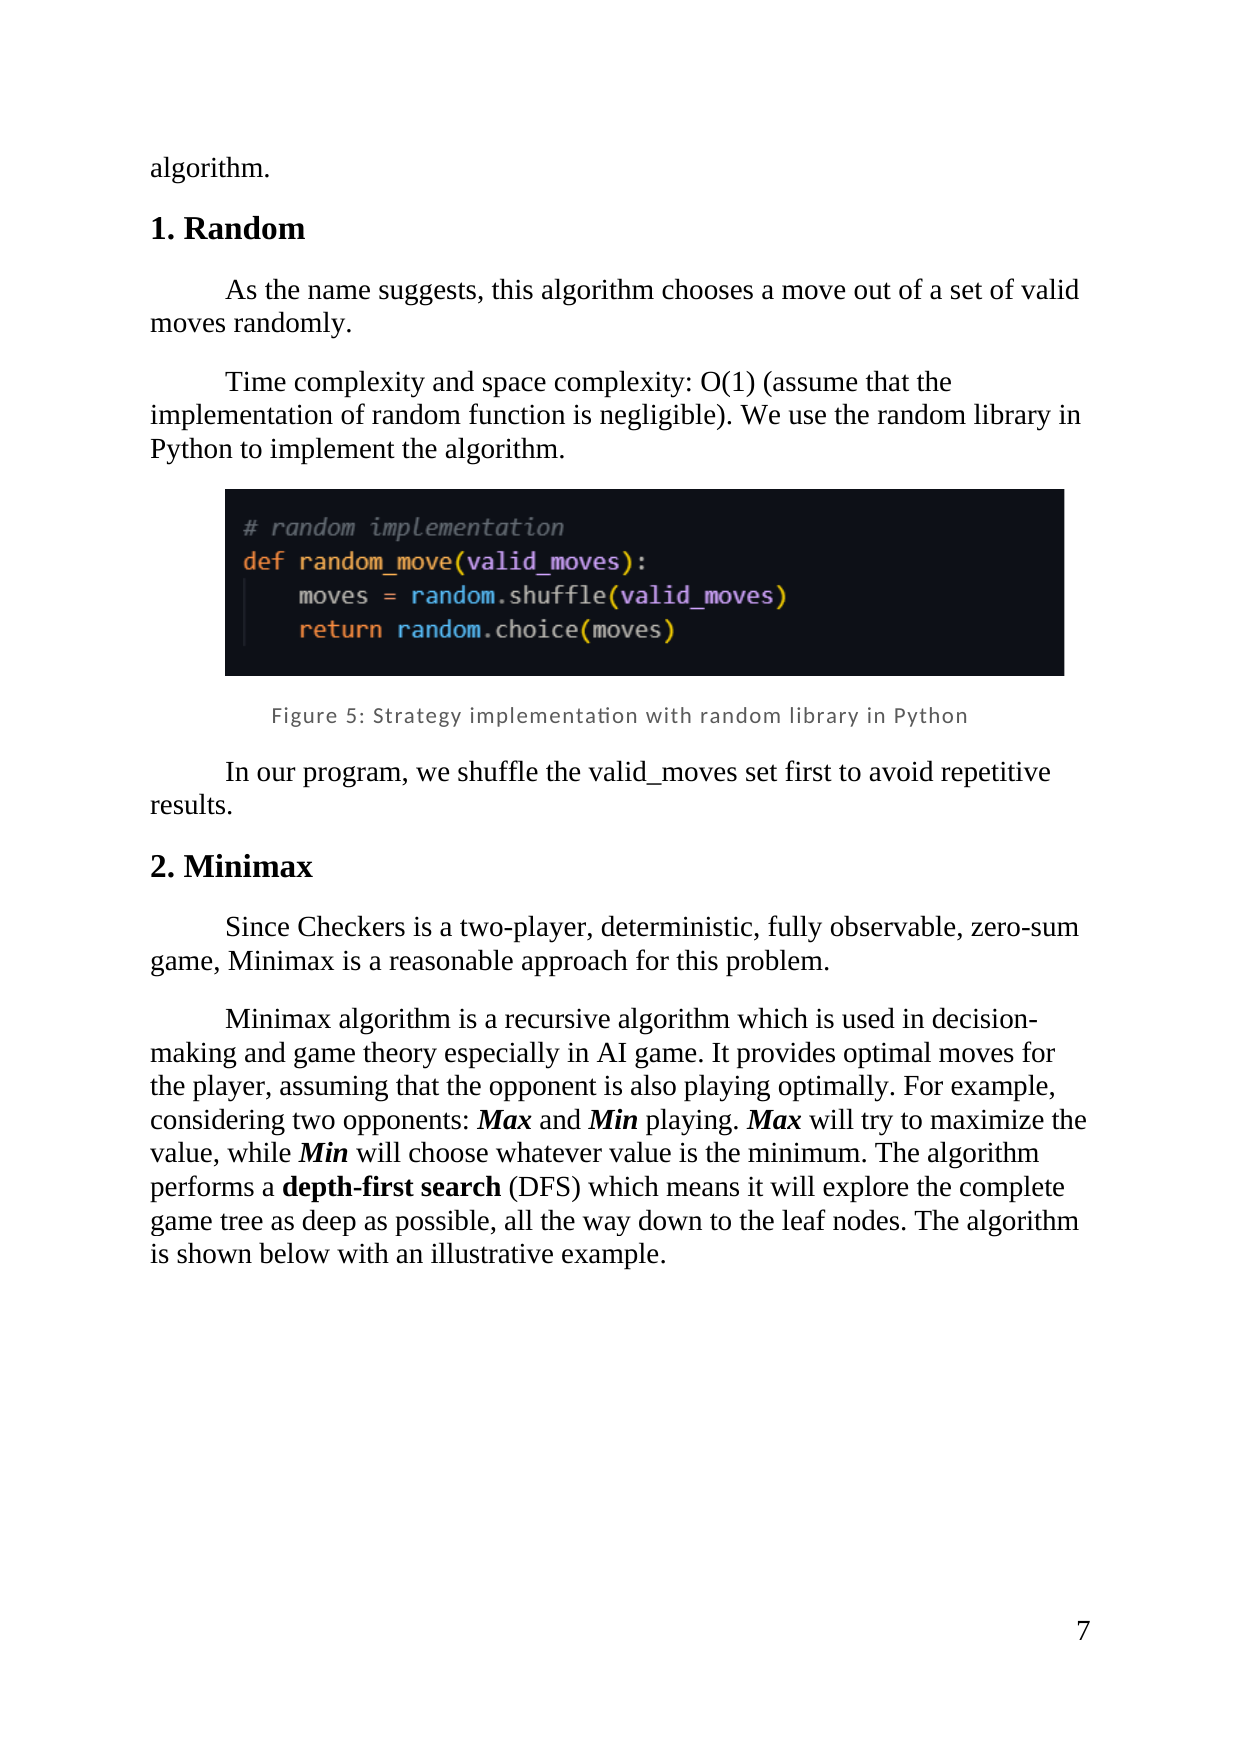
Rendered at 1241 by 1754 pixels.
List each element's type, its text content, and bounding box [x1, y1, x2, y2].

text Since Checkers is a two-player, deterministic, fully observable, zero-sum game, Minimax is a reasonable approach for this problem. [150, 909, 1090, 976]
picture [225, 489, 1065, 676]
text Time complexity and space complexity: O(1) (assume that the implementation of random function is negligible). We use the random library in Python to implement the algorithm. [150, 364, 1090, 464]
subtitle 2. Minimax [150, 846, 1090, 884]
text As the name suggests, this algorithm chooses a move out of a set of valid moves randomly. [150, 272, 1090, 339]
text Minimax algorithm is a recursive algorithm which is used in decision-making and game theory especially in AI game. It provides optimal moves for the player, assuming that the opponent is also playing optimally. For example, considering two opponents: Max and Min playing. Max will try to maximize the value, while Min will choose whatever value is the minimum. The algorithm performs a depth-first search (DFS) which means it will explore the complete game tree as deep as possible, all the way down to the leaf nodes. The algorithm is shown below with an illustrative example. [150, 1001, 1090, 1270]
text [150, 150, 1090, 183]
text In our program, we shuffle the valid_moves set first to avoid repetitive results. [150, 754, 1090, 821]
subtitle Figure 5: Strategy implementation with random library in Python [150, 701, 1090, 729]
subtitle 1. Random [150, 208, 1090, 247]
